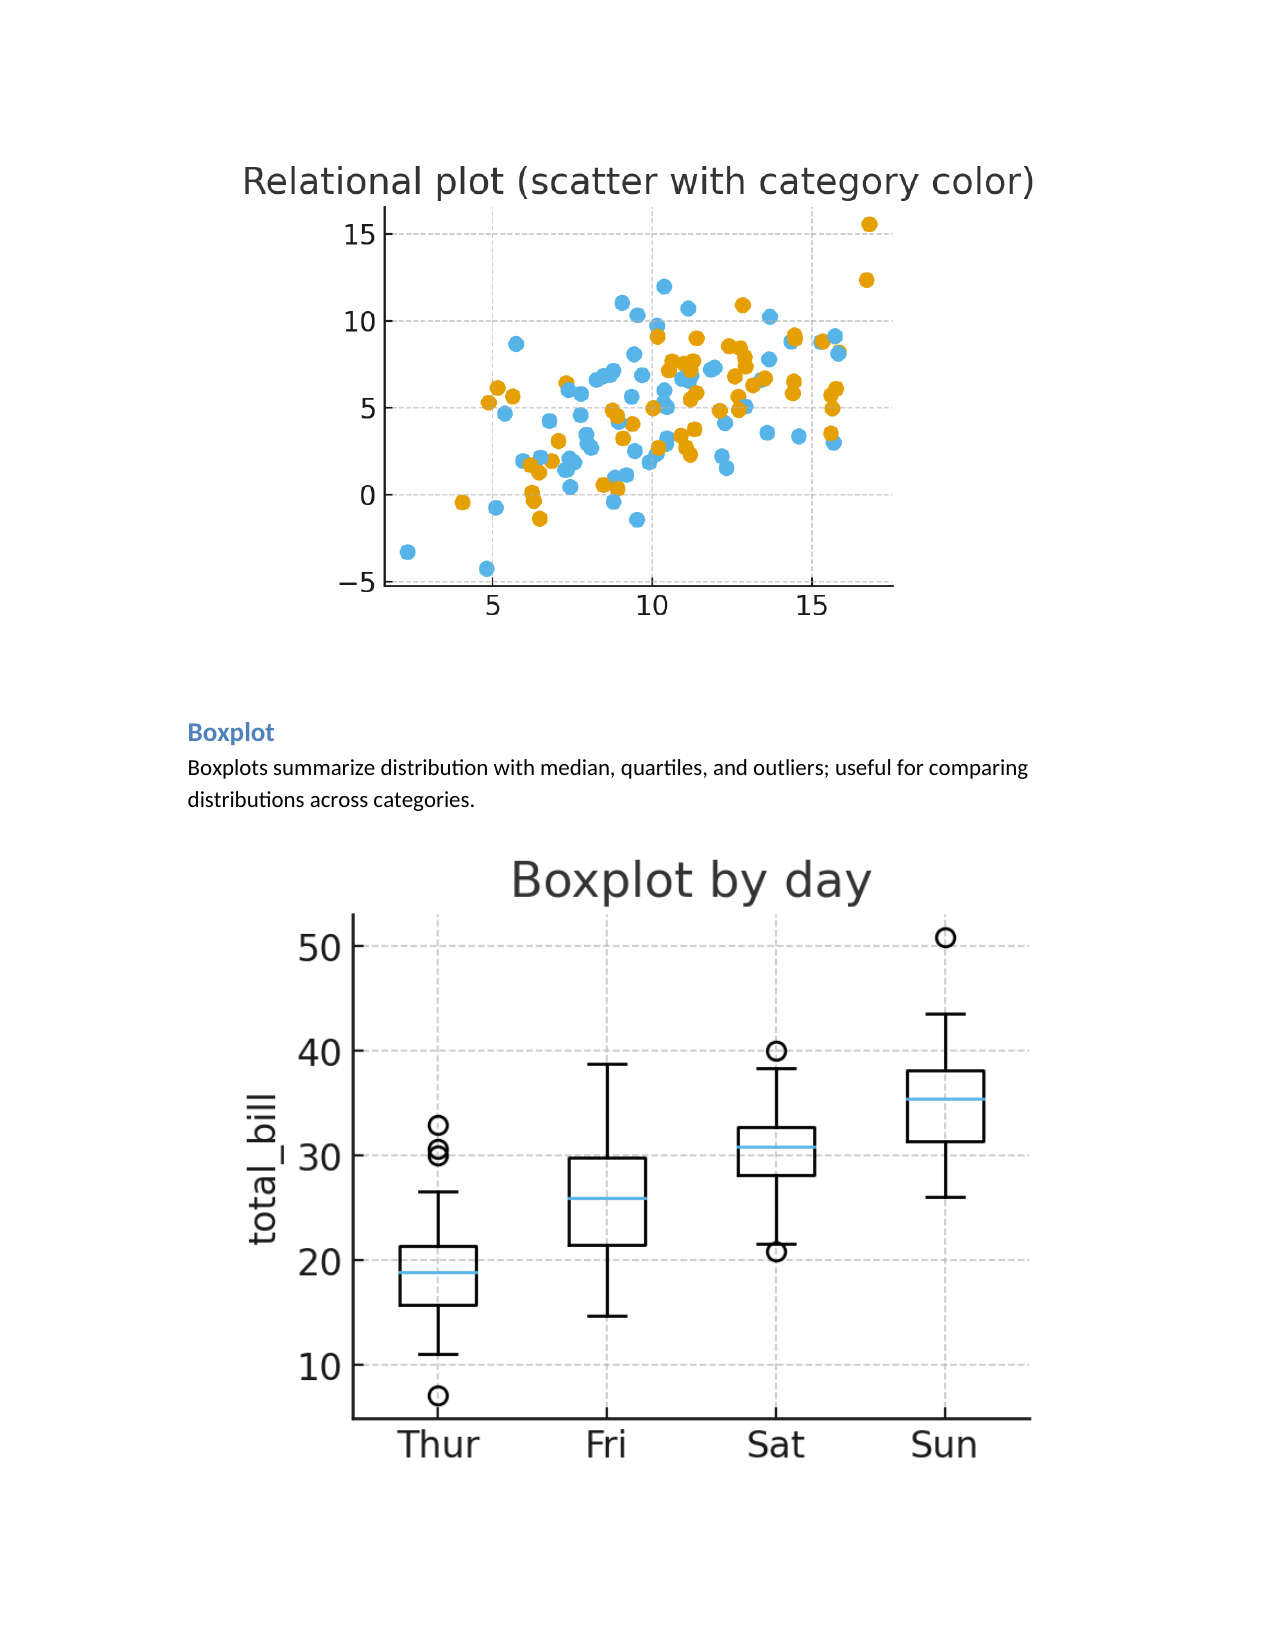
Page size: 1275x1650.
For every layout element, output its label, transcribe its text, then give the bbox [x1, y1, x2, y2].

picture [225, 838, 1050, 1487]
text Boxplots summarize distribution with median, quartiles, and outliers; useful for comparing distributions across categories. [187, 753, 1087, 813]
subtitle Boxplot [187, 715, 1087, 748]
picture [225, 150, 1050, 637]
